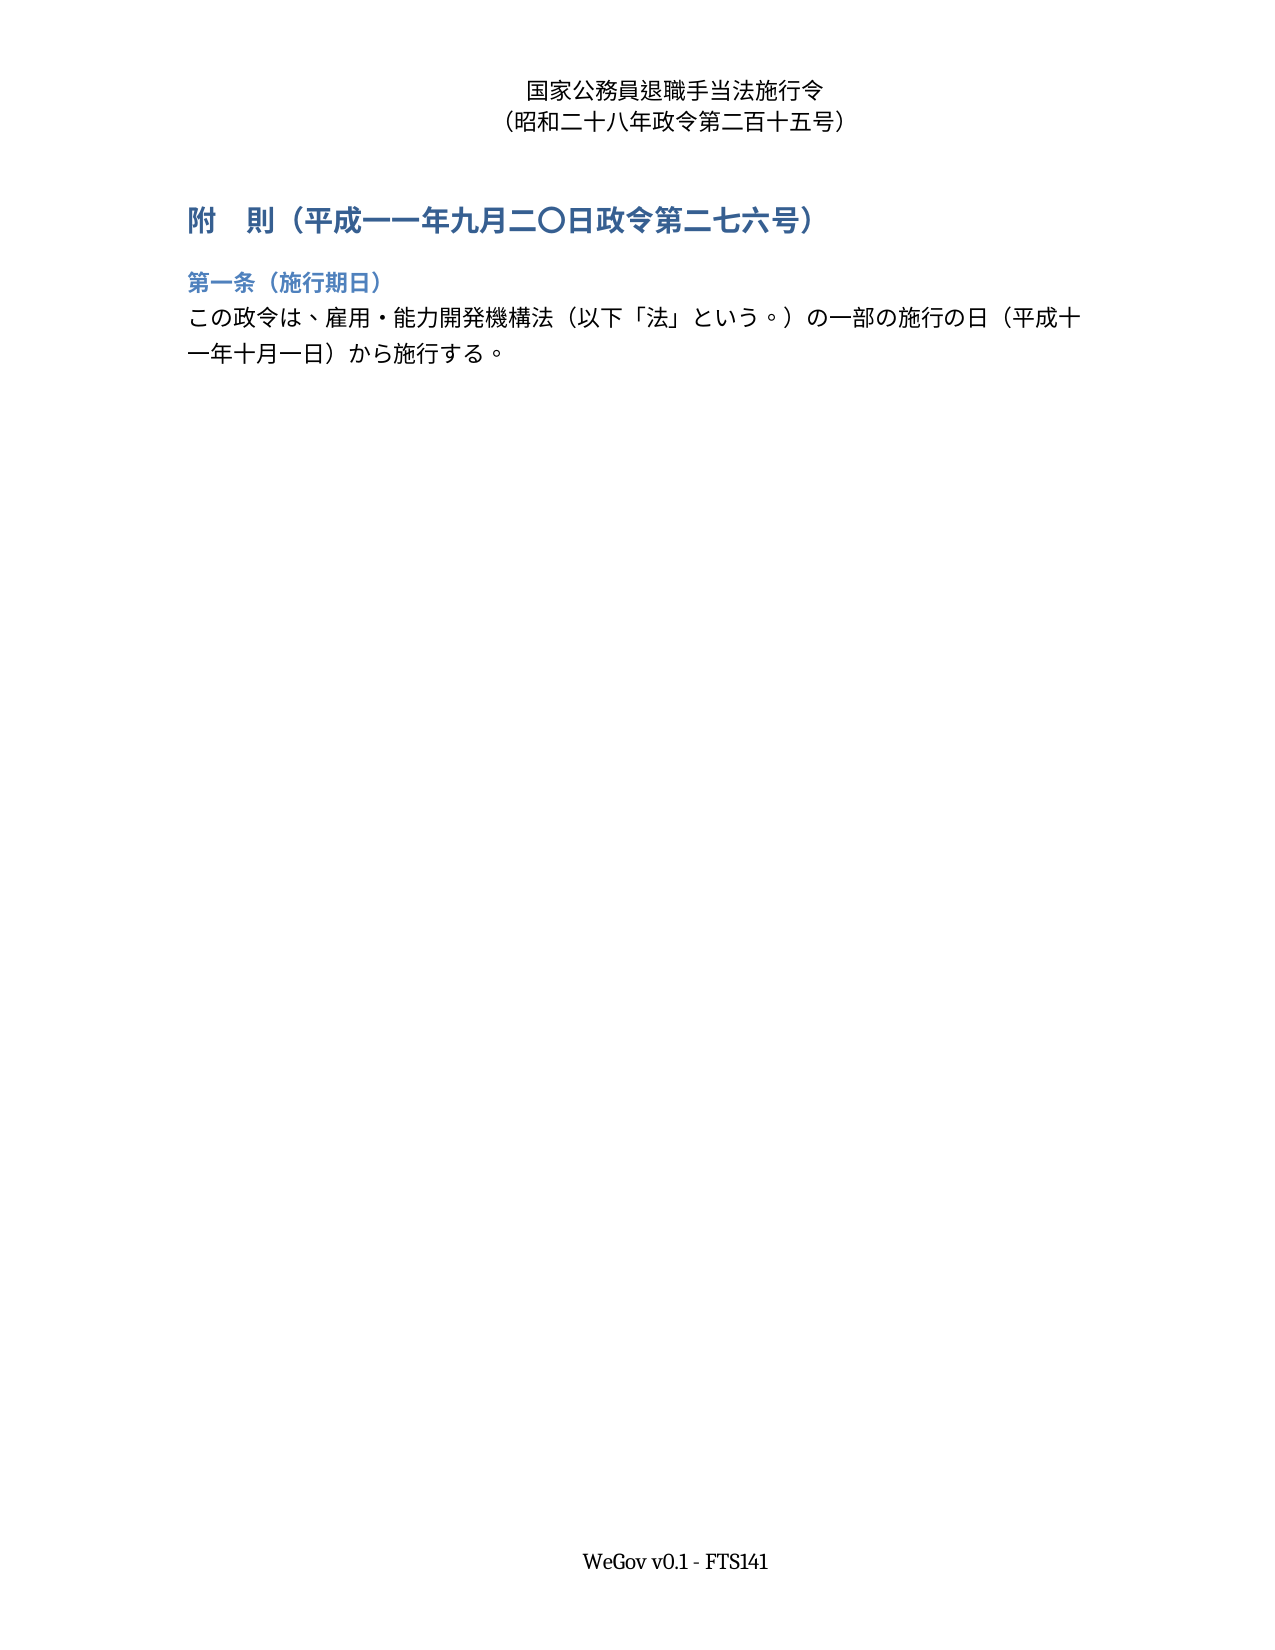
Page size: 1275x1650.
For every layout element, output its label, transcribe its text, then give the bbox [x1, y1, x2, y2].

subtitle 附 則（平成一一年九月二〇日政令第二七六号） [187, 200, 1087, 240]
subtitle 第一条（施行期日） [187, 266, 1087, 298]
text この政令は、雇用・能力開発機構法（以下「法」という。）の一部の施行の日（平成十一年十月一日）から施行する。 [187, 302, 1087, 369]
